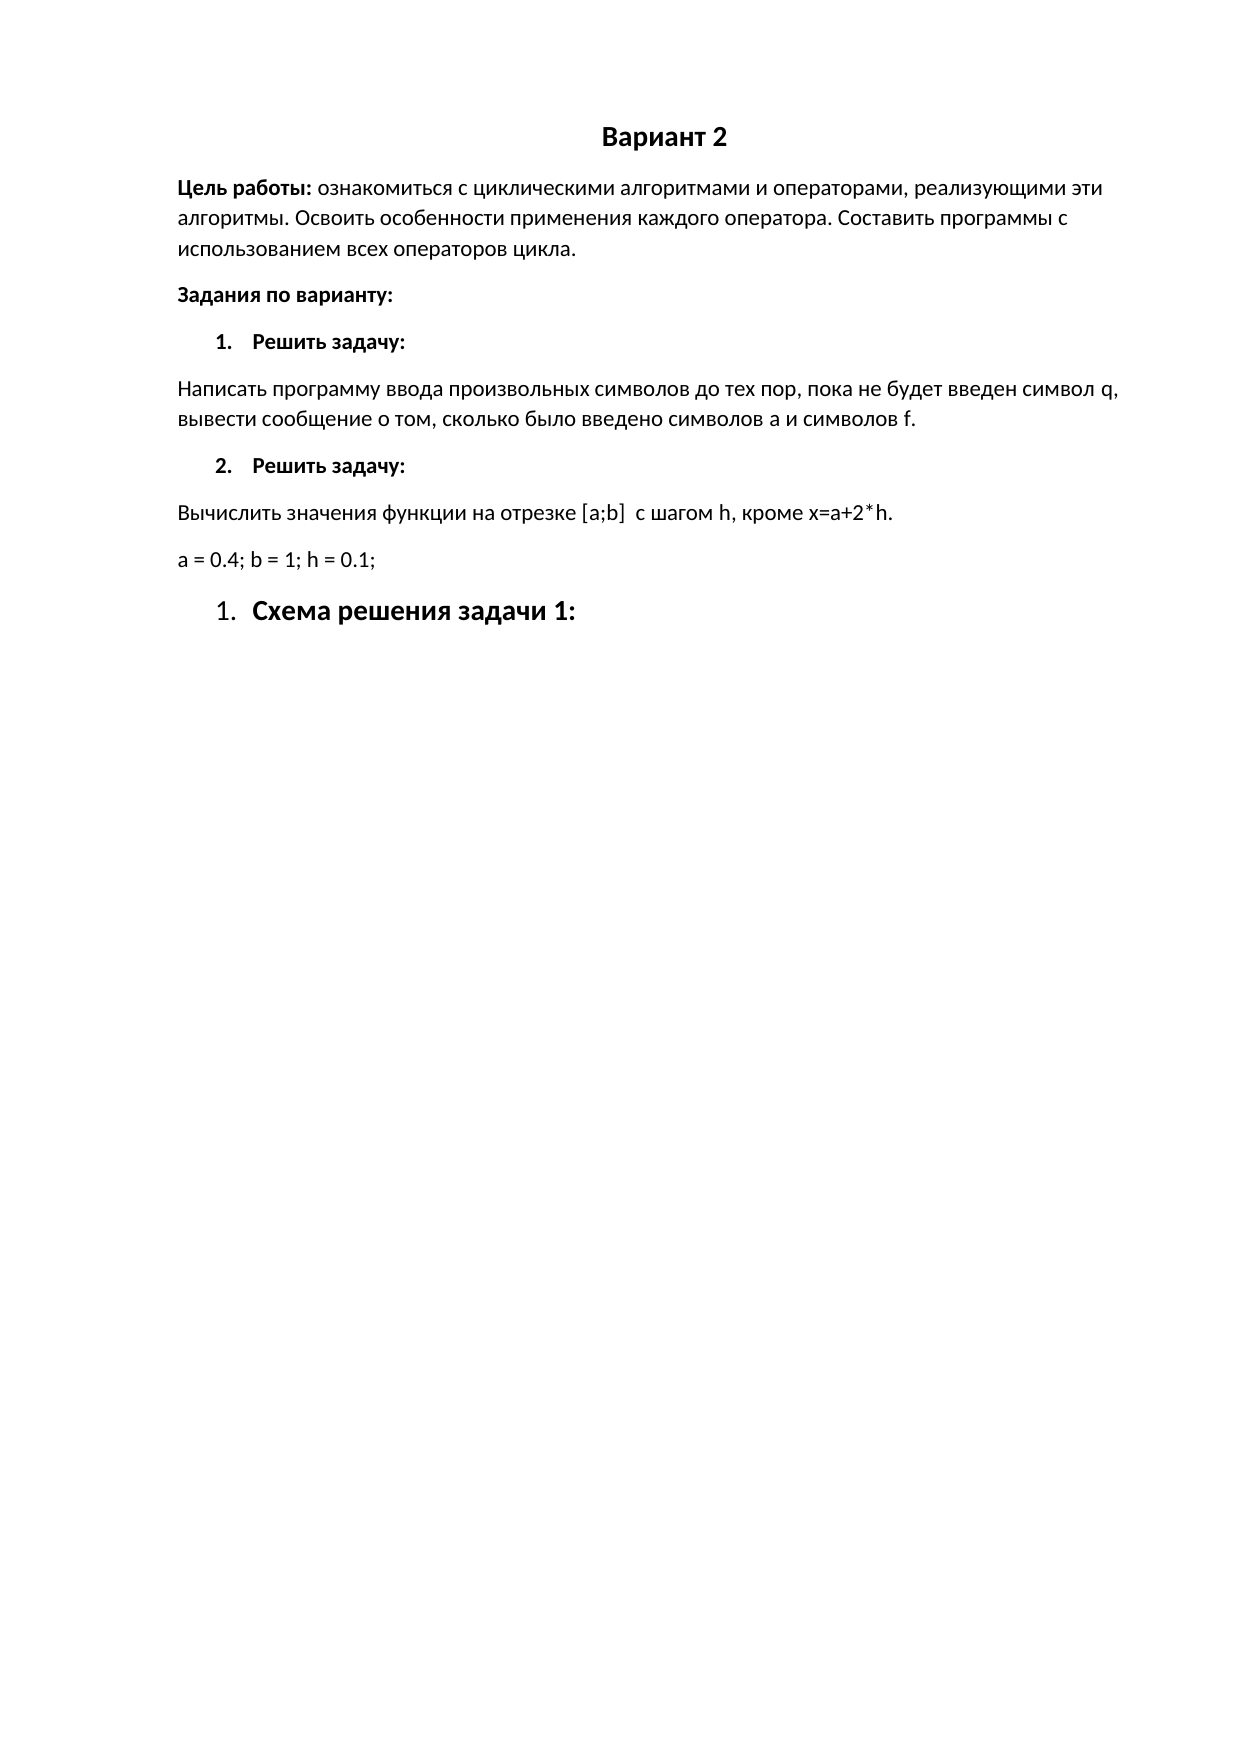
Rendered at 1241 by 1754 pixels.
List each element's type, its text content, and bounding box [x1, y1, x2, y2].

list Схема решения задачи 1: [215, 592, 1152, 628]
list Решить задачу: [215, 327, 1152, 355]
text Вариант 2 [177, 118, 1152, 154]
text Вычислить значения функции на отрезке [a;b] с шагом h, кроме x=a+2*h. [177, 498, 1152, 526]
text a = 0.4; b = 1; h = 0.1; [177, 545, 1152, 573]
text Написать программу ввода произвольных символов до тех пор, пока не будет введен символ q, вывести сообщение о том, сколько было введено символов a и символов f. [177, 374, 1152, 432]
text Задания по варианту: [177, 281, 1152, 308]
text Цель работы: ознакомиться с циклическими алгоритмами и операторами, реализующими эти алгоритмы. Освоить особенности применения каждого оператора. Составить программы с использованием всех операторов цикла. [177, 173, 1152, 262]
list Решить задачу: [215, 451, 1152, 479]
